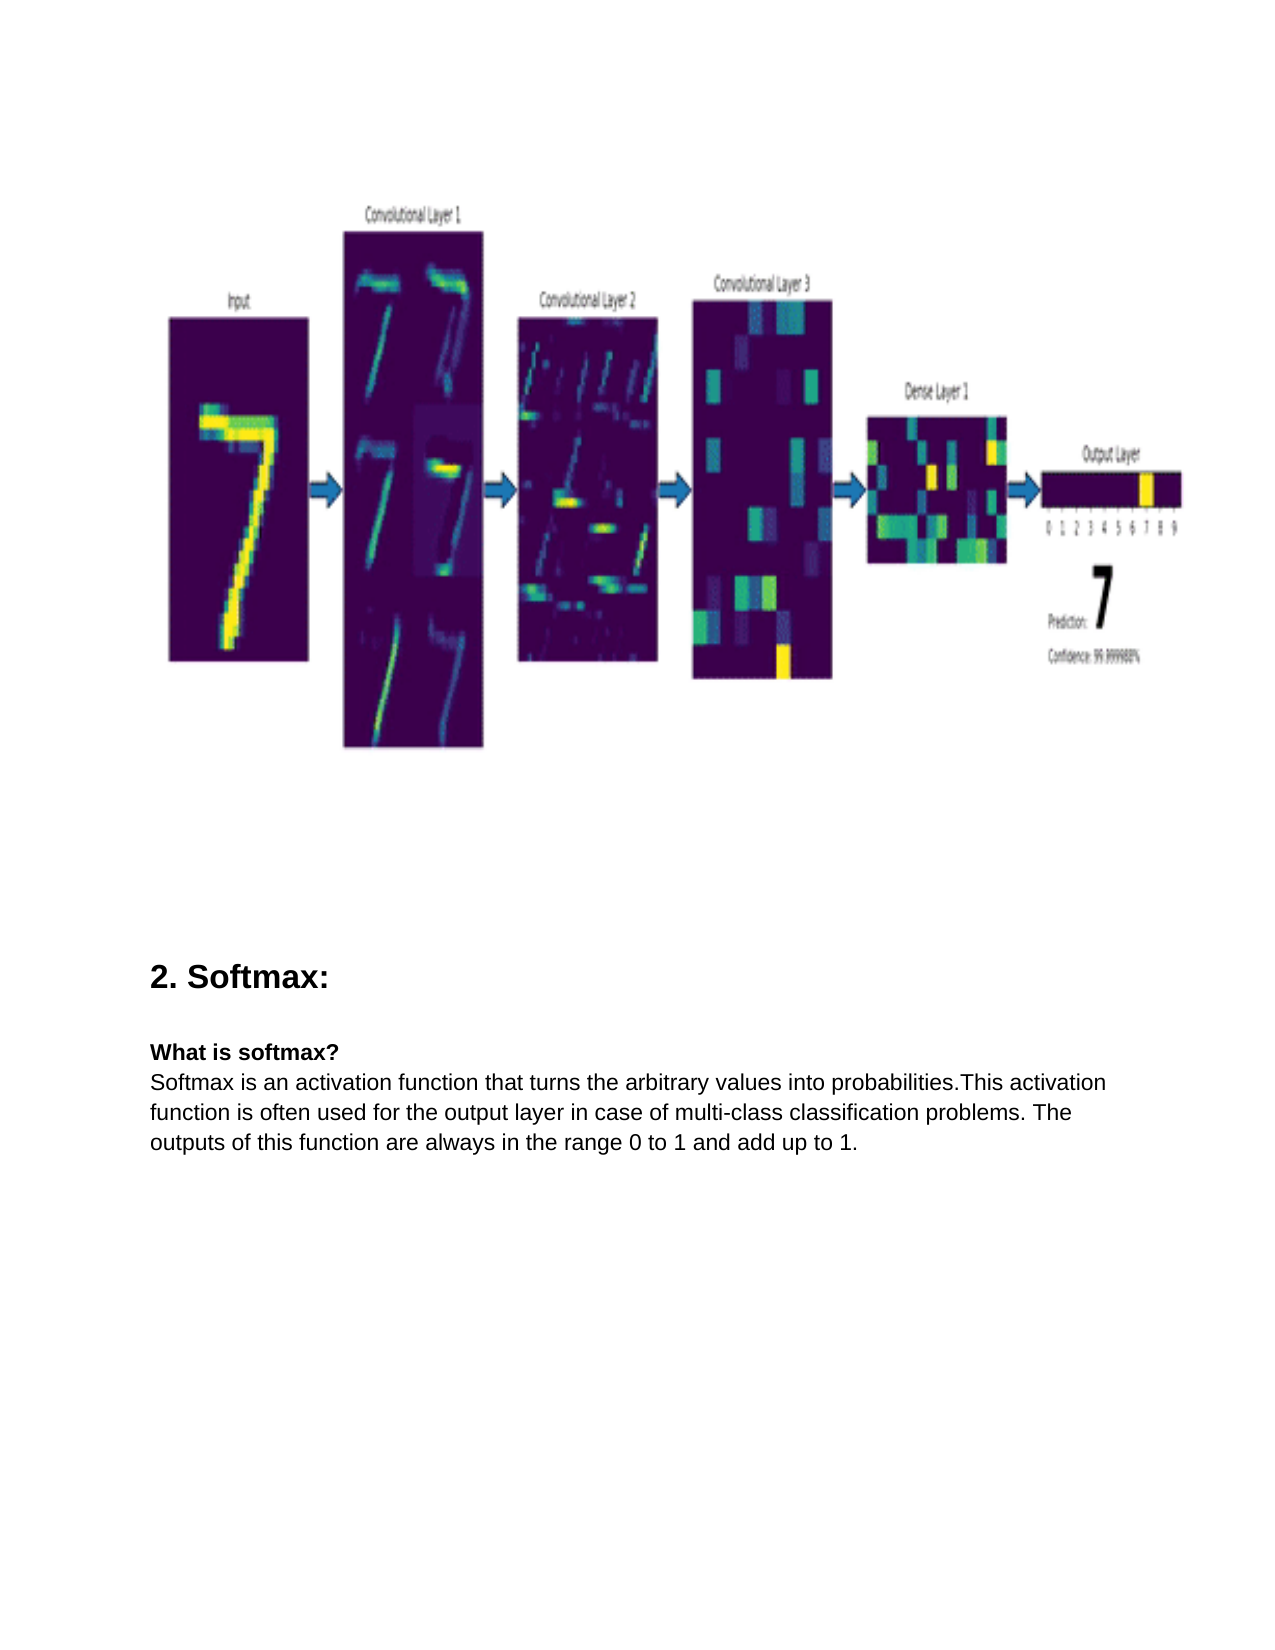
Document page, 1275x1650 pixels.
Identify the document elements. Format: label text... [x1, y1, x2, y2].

subtitle 2. Softmax: [150, 957, 1125, 996]
text What is softmax? [150, 1038, 1125, 1065]
text Softmax is an activation function that turns the arbitrary values into probabilities.This activation function is often used for the output layer in case of multi-class classification problems. The outputs of this function are always in the range 0 to 1 and add up to 1. [150, 1069, 1125, 1155]
picture [150, 150, 1188, 856]
